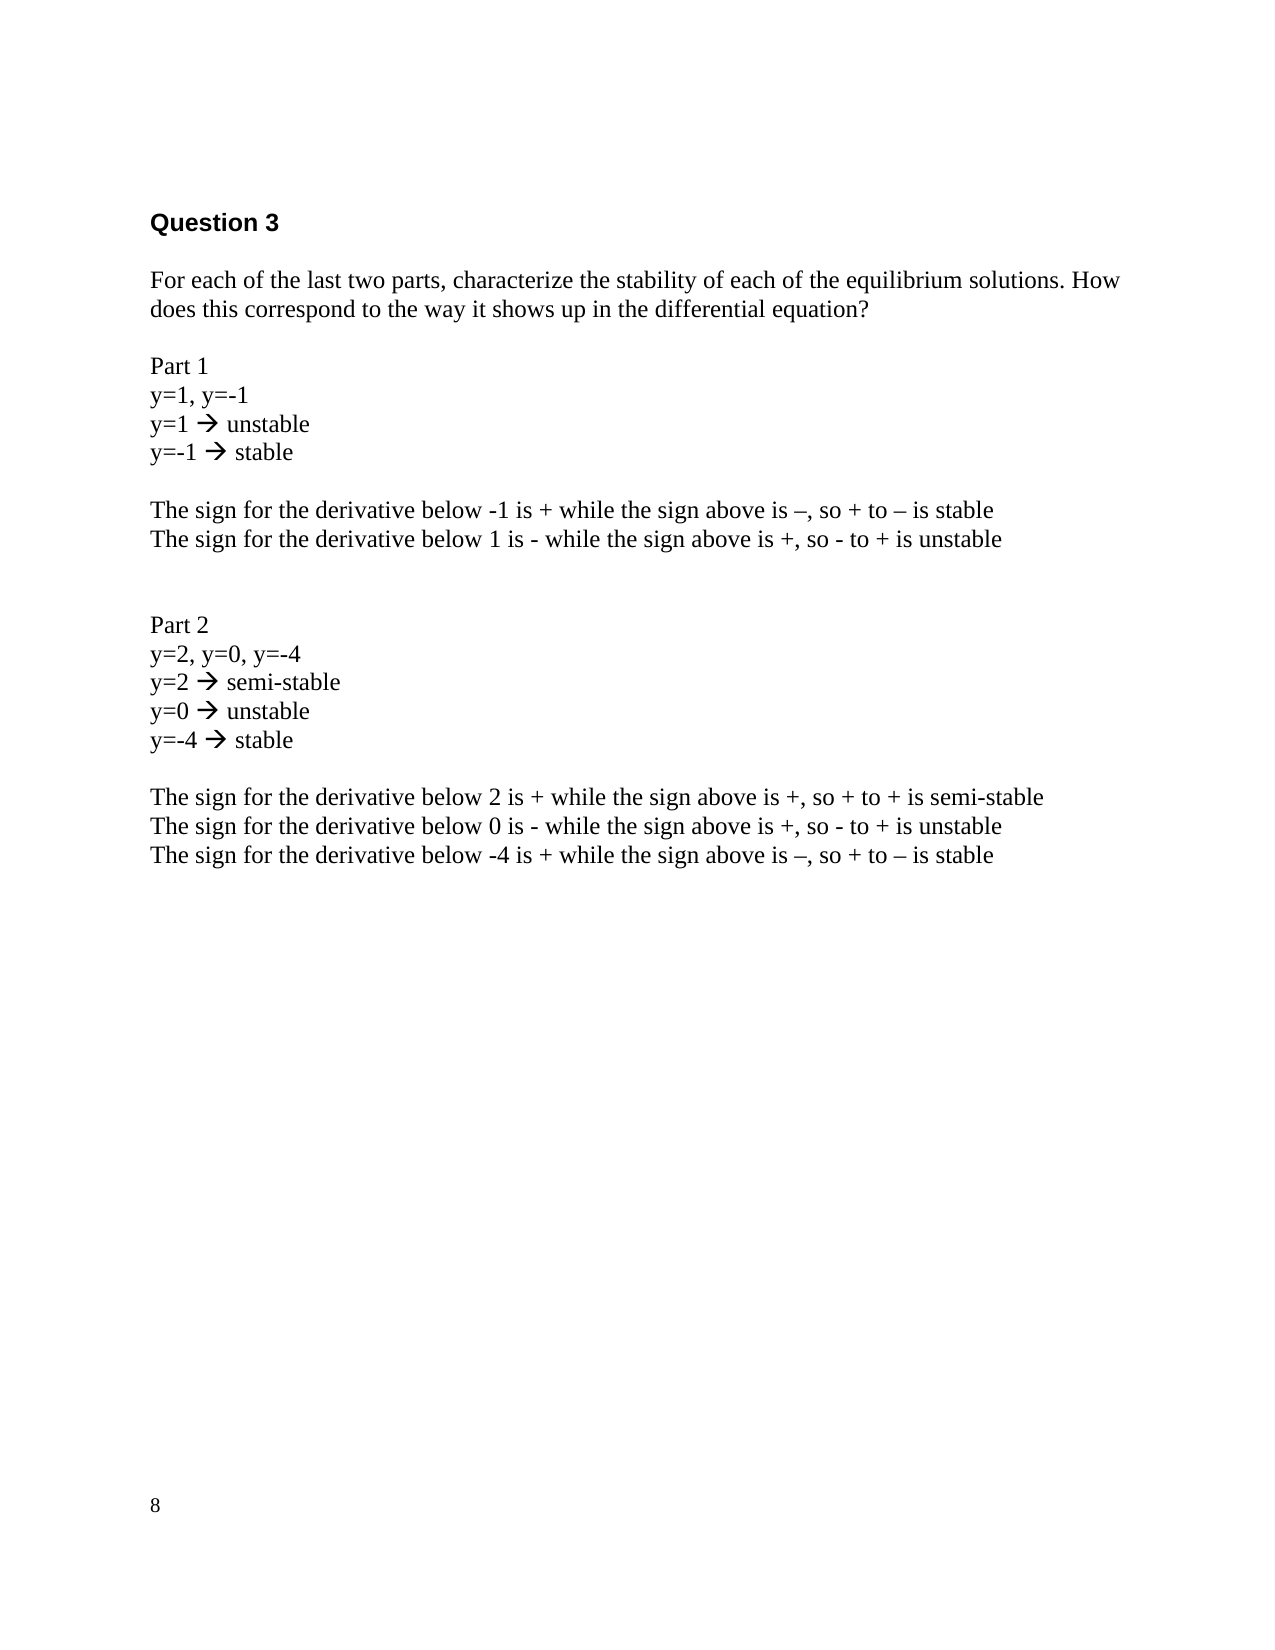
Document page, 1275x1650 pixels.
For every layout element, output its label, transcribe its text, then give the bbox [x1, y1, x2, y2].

text For each of the last two parts, characterize the stability of each of the equilibrium solutions. How does this correspond to the way it shows up in the differential equation? [150, 265, 1125, 322]
text The sign for the derivative below 2 is + while the sign above is +, so + to + is semi-stable [150, 782, 1125, 811]
text Question 3 [150, 207, 1125, 236]
text The sign for the derivative below 0 is - while the sign above is +, so - to + is unstable [150, 811, 1125, 840]
text y=-4 stable [150, 725, 1125, 754]
text y=2, y=0, y=-4 [150, 639, 1125, 667]
text y=0 unstable [150, 696, 1125, 725]
text The sign for the derivative below 1 is - while the sign above is +, so - to + is unstable [150, 524, 1125, 552]
text y=1, y=-1 [150, 380, 1125, 409]
text The sign for the derivative below -1 is + while the sign above is –, so + to – is stable [150, 495, 1125, 524]
text y=-1 stable [150, 437, 1125, 466]
text y=2 semi-stable [150, 667, 1125, 696]
text Part 2 [150, 610, 1125, 639]
text The sign for the derivative below -4 is + while the sign above is –, so + to – is stable [150, 840, 1125, 869]
text y=1 unstable [150, 409, 1125, 437]
text Part 1 [150, 351, 1125, 380]
